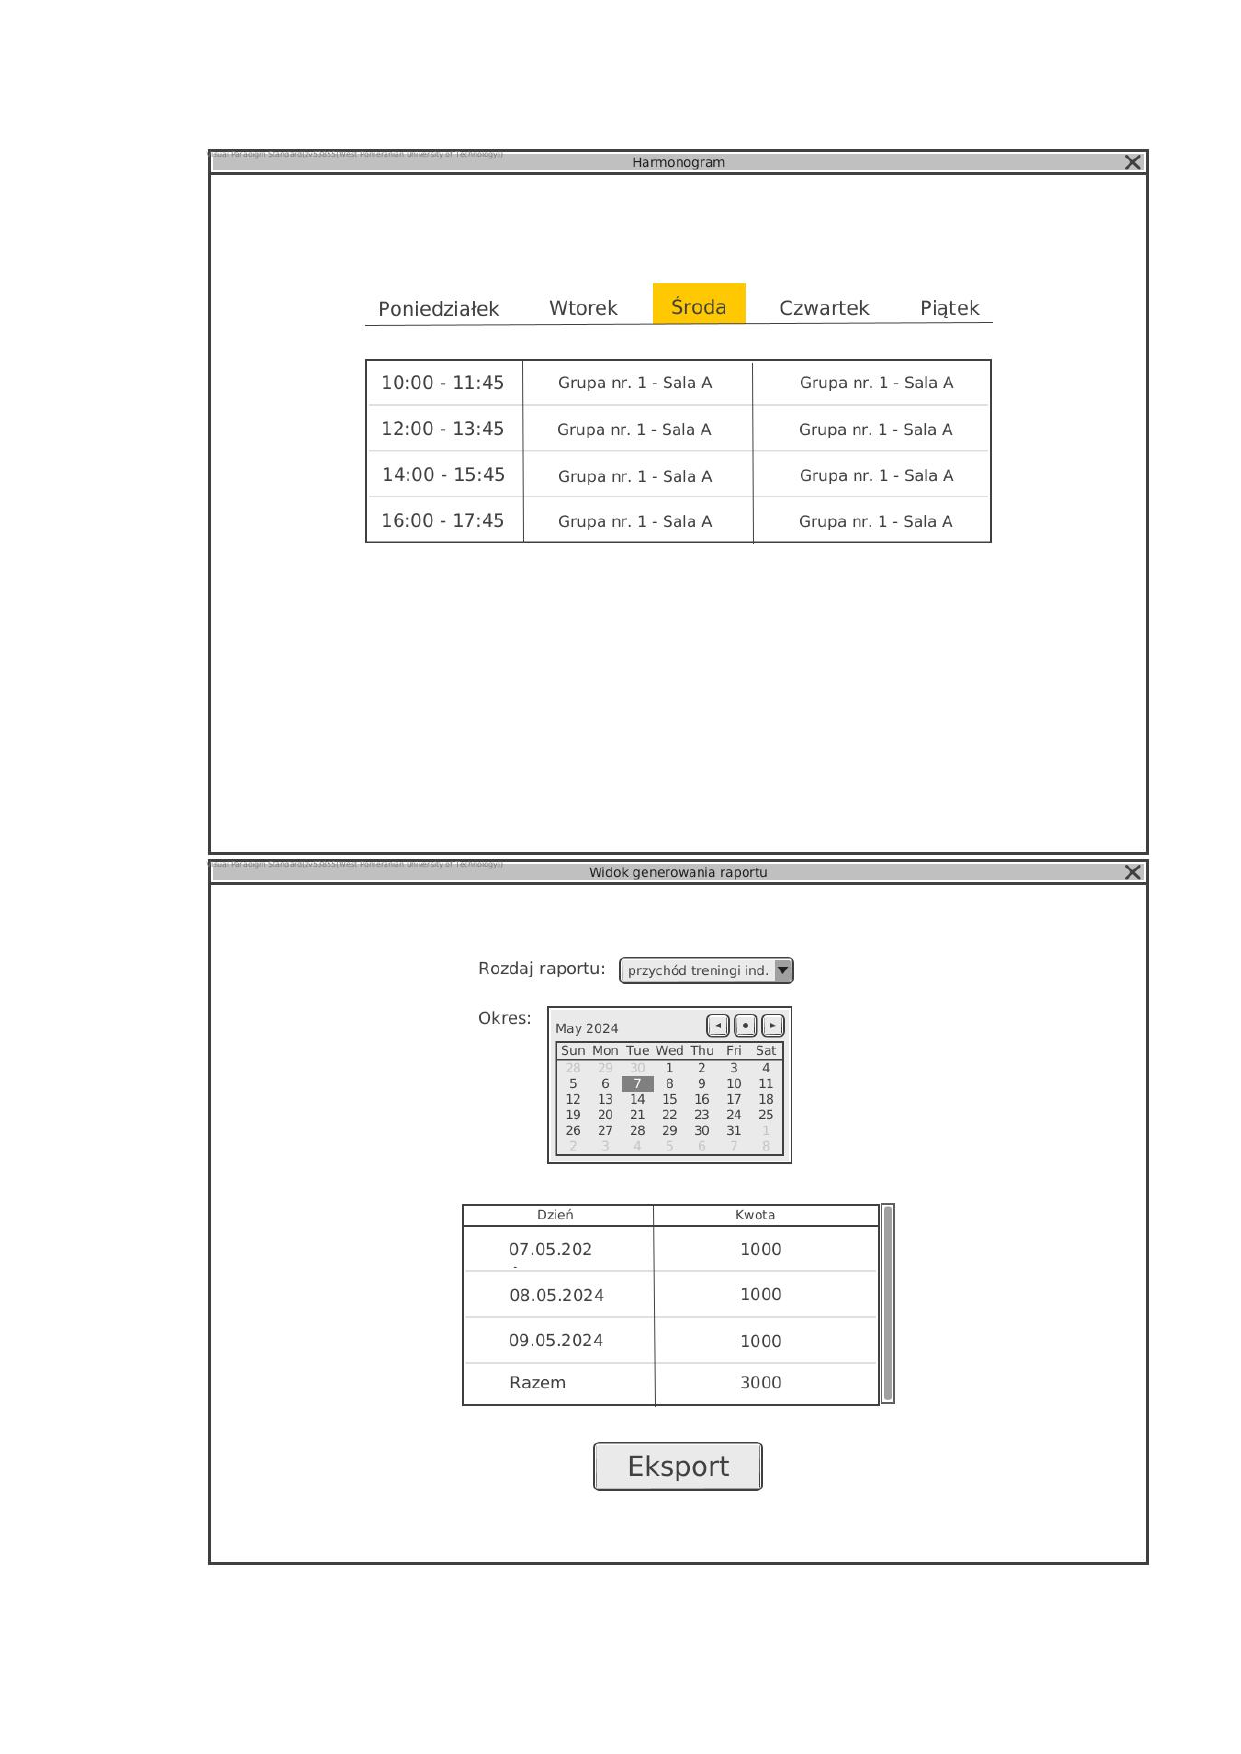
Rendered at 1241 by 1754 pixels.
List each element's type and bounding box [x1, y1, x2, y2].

picture [206, 147, 1152, 1568]
